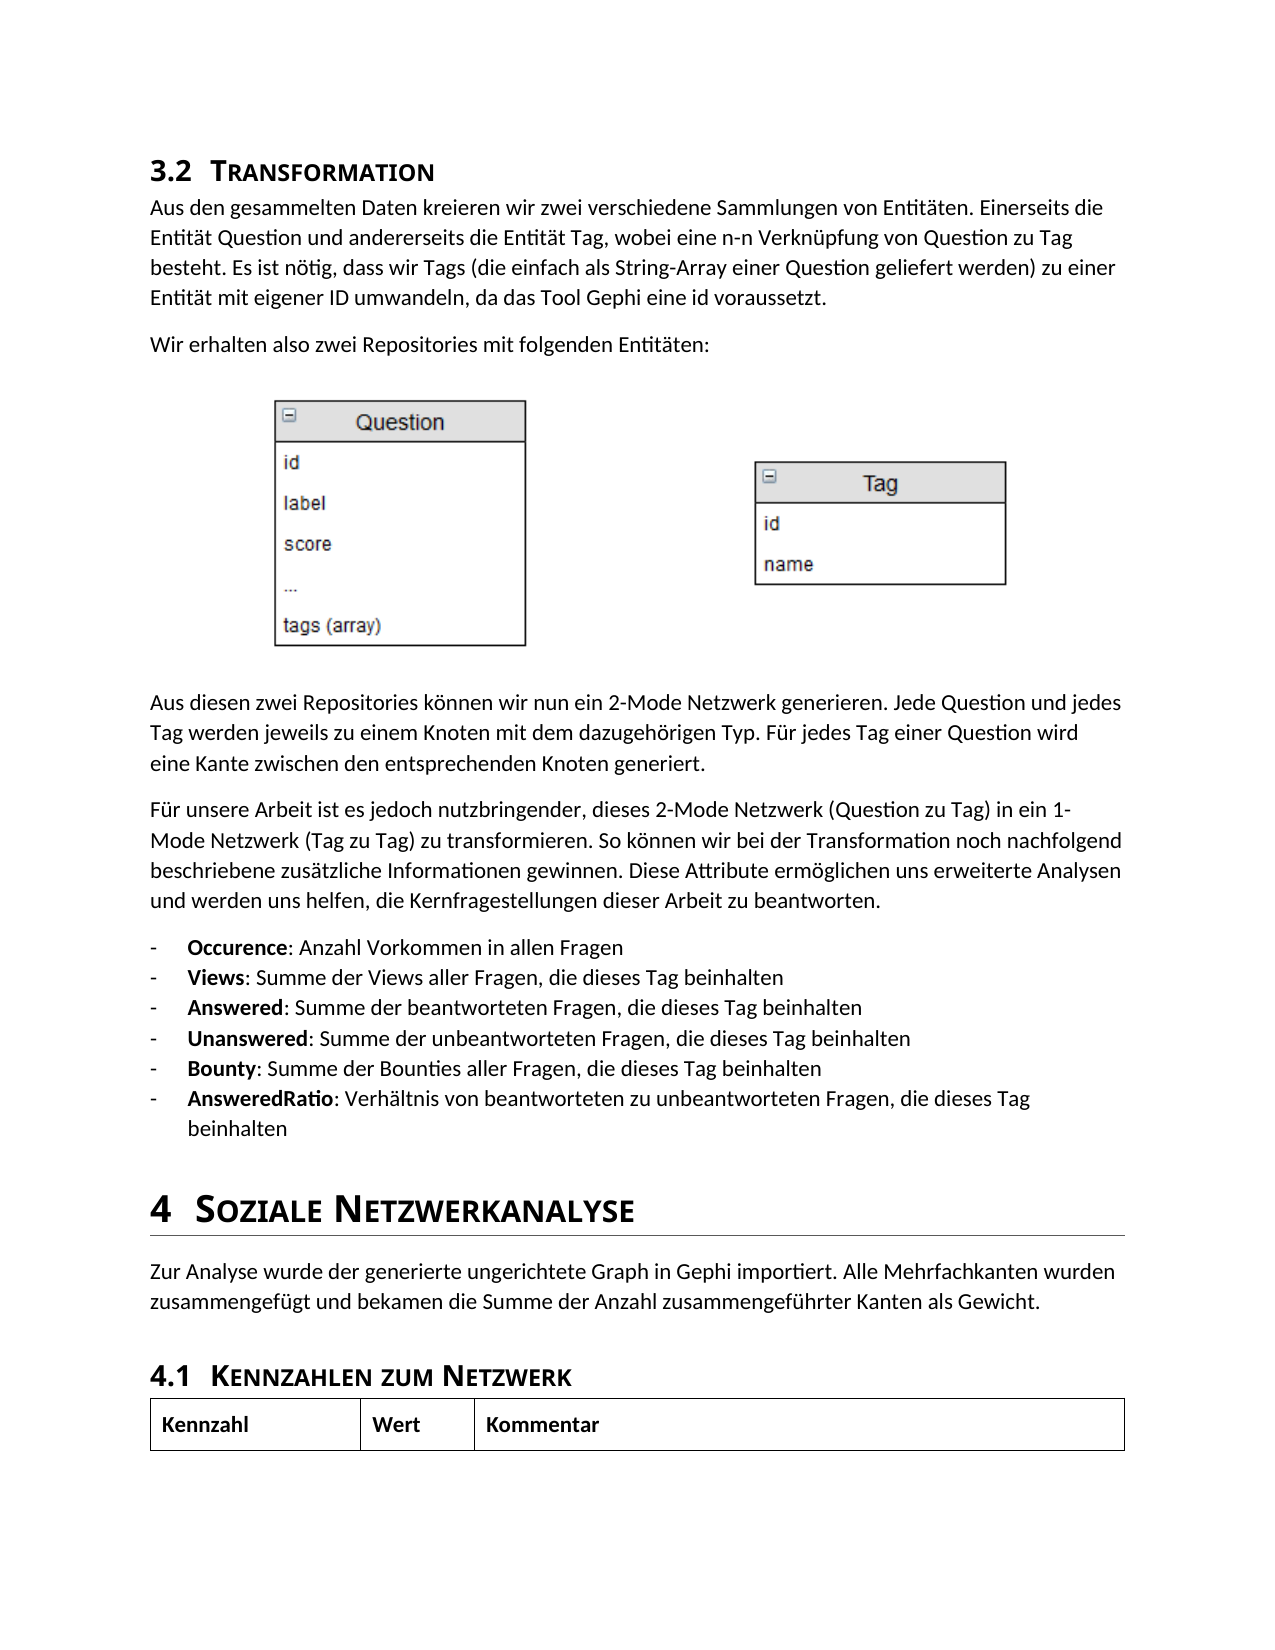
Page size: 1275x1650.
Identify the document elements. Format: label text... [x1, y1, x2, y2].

subtitle Kennzahlen zum Netzwerk [150, 1355, 1125, 1394]
text Zur Analyse wurde der generierte ungerichtete Graph in Gephi importiert. Alle Mehrfachkanten wurden zusammengefügt und bekamen die Summe der Anzahl zusammengeführter Kanten als Gewicht. [150, 1257, 1125, 1315]
picture [248, 377, 1027, 670]
table_header Kennzahl [151, 1399, 360, 1450]
text Für unsere Arbeit ist es jedoch nutzbringender, dieses 2-Mode Netzwerk (Question zu Tag) in ein 1-Mode Netzwerk (Tag zu Tag) zu transformieren. So können wir bei der Transformation noch nachfolgend beschriebene zusätzliche Informationen gewinnen. Diese Attribute ermöglichen uns erweiterte Analysen und werden uns helfen, die Kernfragestellungen dieser Arbeit zu beantworten. [150, 796, 1125, 914]
subtitle Soziale Netzwerkanalyse [150, 1182, 1125, 1235]
list Unanswered: Summe der unbeantworteten Fragen, die dieses Tag beinhalten [150, 1024, 1125, 1052]
text Wir erhalten also zwei Repositories mit folgenden Entitäten: [150, 330, 1125, 358]
list Occurence: Anzahl Vorkommen in allen Fragen [150, 933, 1125, 961]
list Views: Summe der Views aller Fragen, die dieses Tag beinhalten [150, 963, 1125, 991]
table_header Wert [361, 1399, 474, 1450]
list Bounty: Summe der Bounties aller Fragen, die dieses Tag beinhalten [150, 1054, 1125, 1082]
list AnsweredRatio: Verhältnis von beantworteten zu unbeantworteten Fragen, die dieses Tag beinhalten [150, 1084, 1125, 1142]
list Answered: Summe der beantworteten Fragen, die dieses Tag beinhalten [150, 993, 1125, 1021]
text Aus diesen zwei Repositories können wir nun ein 2-Mode Netzwerk generieren. Jede Question und jedes Tag werden jeweils zu einem Knoten mit dem dazugehörigen Typ. Für jedes Tag einer Question wird eine Kante zwischen den entsprechenden Knoten generiert. [150, 688, 1125, 777]
subtitle Transformation [150, 150, 1125, 190]
table_header Kommentar [475, 1399, 1124, 1450]
